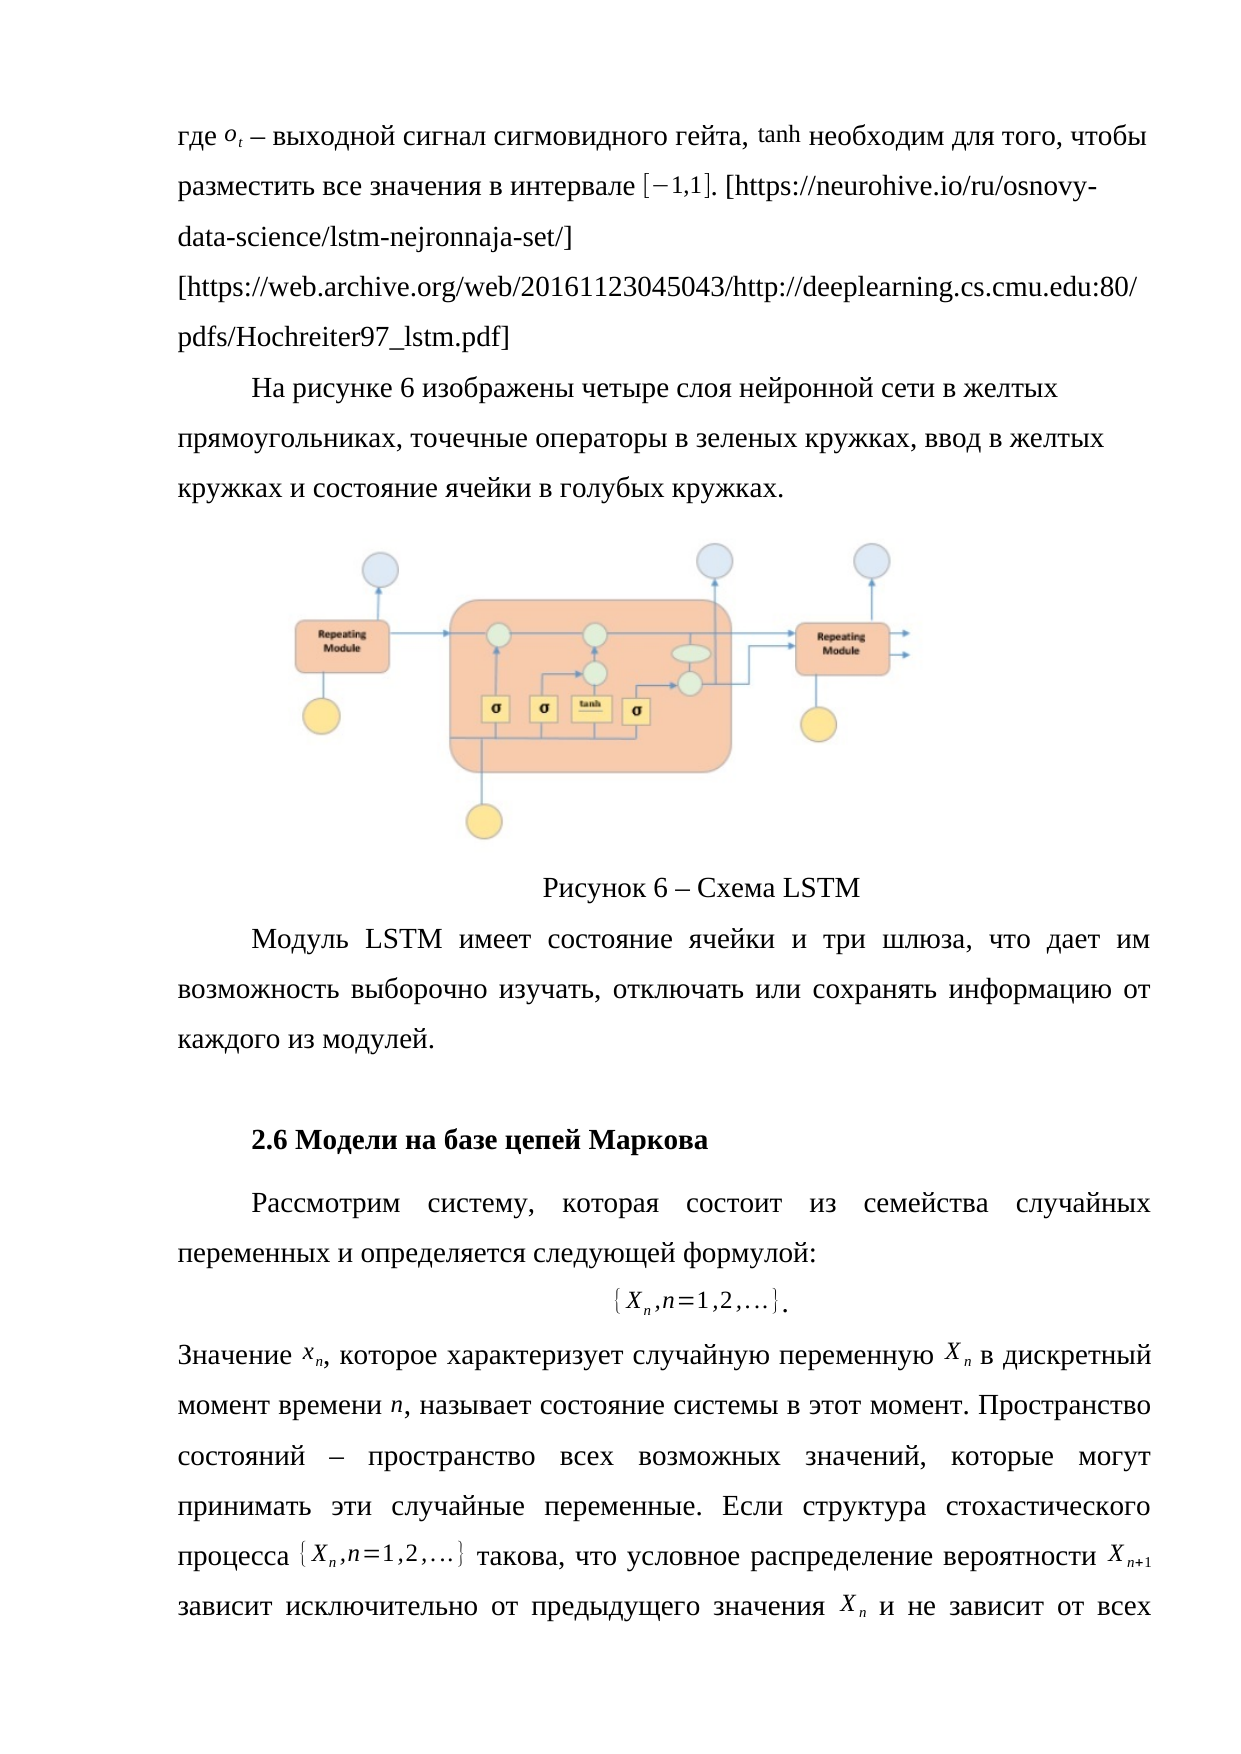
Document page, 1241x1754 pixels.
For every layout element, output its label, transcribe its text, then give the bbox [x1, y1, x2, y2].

picture [251, 520, 949, 857]
text . [177, 1286, 1152, 1320]
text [177, 1337, 1152, 1622]
text где – выходной сигнал сигмовидного гейта, необходим для того, чтобы разместить все значения в интервале . [https://neurohive.io/ru/osnovy-data-science/lstm-nejronnaja-set/] [https://web.archive.org/web/20161123045043/http://deeplearning.cs.cmu.edu:80/pdfs/Hochreiter97_lstm.pdf] [177, 118, 1152, 353]
text Модуль LSTM имеет состояние ячейки и три шлюза, что дает им возможность выборочно изучать, отключать или сохранять информацию от каждого из модулей. [177, 1005, 1152, 1055]
text Рассмотрим систему, которая состоит из семейства случайных переменных и определяется следующей формулой: [177, 1185, 1152, 1269]
text На рисунке 6 изображены четыре слоя нейронной сети в желтых прямоугольниках, точечные операторы в зеленых кружках, ввод в желтых кружках и состояние ячейки в голубых кружках. [177, 370, 1152, 504]
subtitle 2.6 Модели на базе цепей Маркова [177, 1122, 1152, 1156]
text Модуль LSTM имеет состояние ячейки и три шлюза, что дает им возможность выборочно изучать, отключать или сохранять информацию от каждого из модулей. [177, 921, 1152, 971]
text Рисунок 6 – Схема LSTM [177, 871, 1152, 904]
